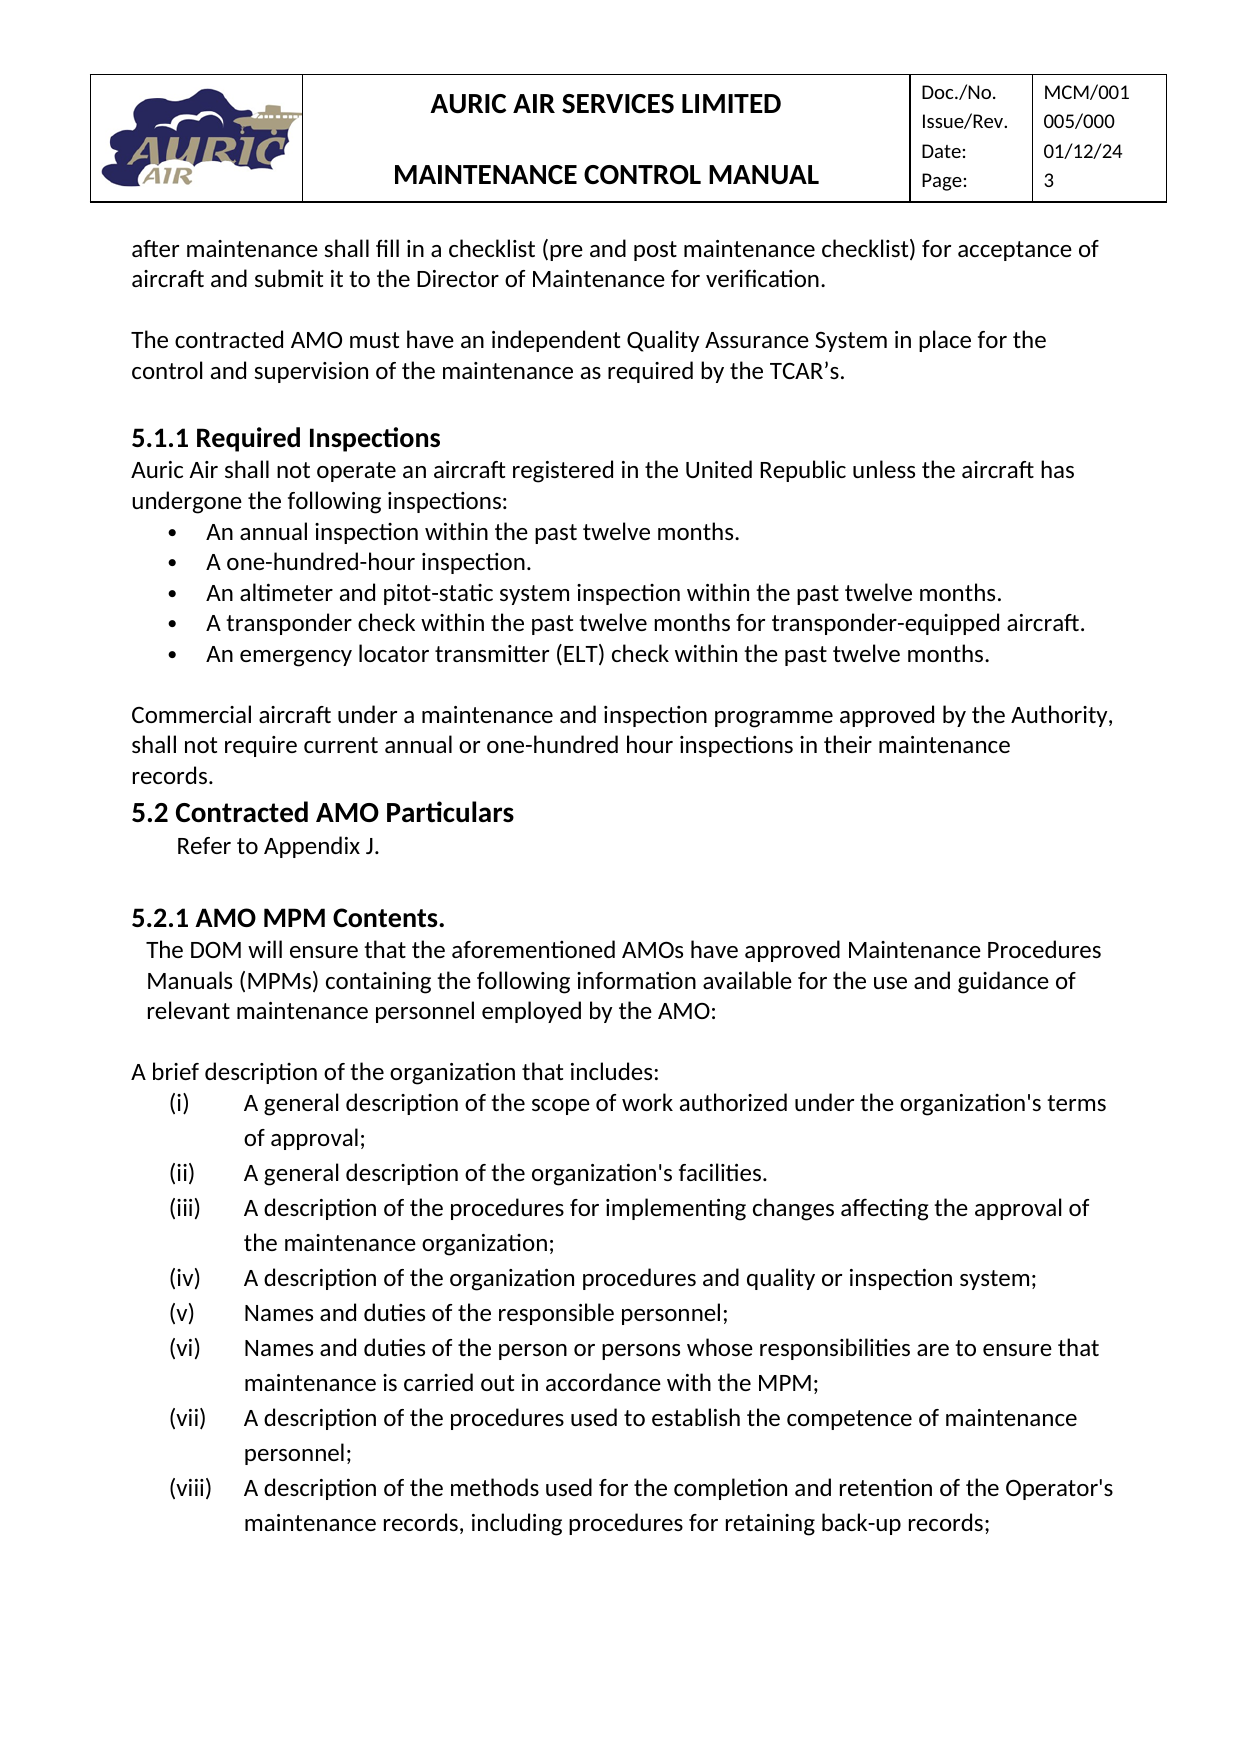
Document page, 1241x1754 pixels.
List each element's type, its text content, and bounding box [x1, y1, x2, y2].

list A description of the organization procedures and quality or inspection system; [169, 1262, 1125, 1292]
text Commercial aircraft under a maintenance and inspection programme approved by the Authority, shall not require current annual or one-hundred hour inspections in their maintenance [131, 699, 1125, 760]
subtitle Contracted AMO Particulars [131, 794, 1125, 830]
subtitle Required Inspections [131, 420, 1125, 455]
text The contracted AMO must have an independent Quality Assurance System in place for the control and supervision of the maintenance as required by the TCAR’s. [131, 324, 1125, 386]
list A description of the procedures used to establish the competence of maintenance personnel; [169, 1402, 1125, 1467]
list A general description of the organization's facilities. [169, 1157, 1125, 1187]
text records. [131, 760, 1125, 790]
list Names and duties of the person or persons whose responsibilities are to ensure that maintenance is carried out in accordance with the MPM; [169, 1332, 1125, 1397]
list A description of the methods used for the completion and retention of the Operator's maintenance records, including procedures for retaining back-up records; [169, 1472, 1125, 1537]
text Auric Air shall not operate an aircraft registered in the United Republic unless the aircraft has undergone the following inspections: [131, 455, 1125, 516]
list An altimeter and pitot-static system inspection within the past twelve months. [169, 577, 1125, 607]
text The DOM will ensure that the aforementioned AMOs have approved Maintenance Procedures Manuals (MPMs) containing the following information available for the use and guidance of relevant maintenance personnel employed by the AMO: [146, 934, 1135, 1026]
list A one-hundred-hour inspection. [169, 546, 1125, 577]
text A brief description of the organization that includes: [131, 1056, 1125, 1087]
list A description of the procedures for implementing changes affecting the approval of the maintenance organization; [169, 1192, 1125, 1257]
picture [99, 86, 302, 187]
list An emergency locator transmitter (ELT) check within the past twelve months. [169, 638, 1125, 668]
list An annual inspection within the past twelve months. [169, 516, 1125, 546]
text Refer to Appendix J. [131, 830, 1125, 861]
subtitle AMO MPM Contents. [131, 900, 1125, 934]
list A transponder check within the past twelve months for transponder-equipped aircraft. [169, 607, 1125, 638]
list Names and duties of the responsible personnel; [169, 1297, 1125, 1327]
list A general description of the scope of work authorized under the organization's terms of approval; [169, 1087, 1125, 1152]
